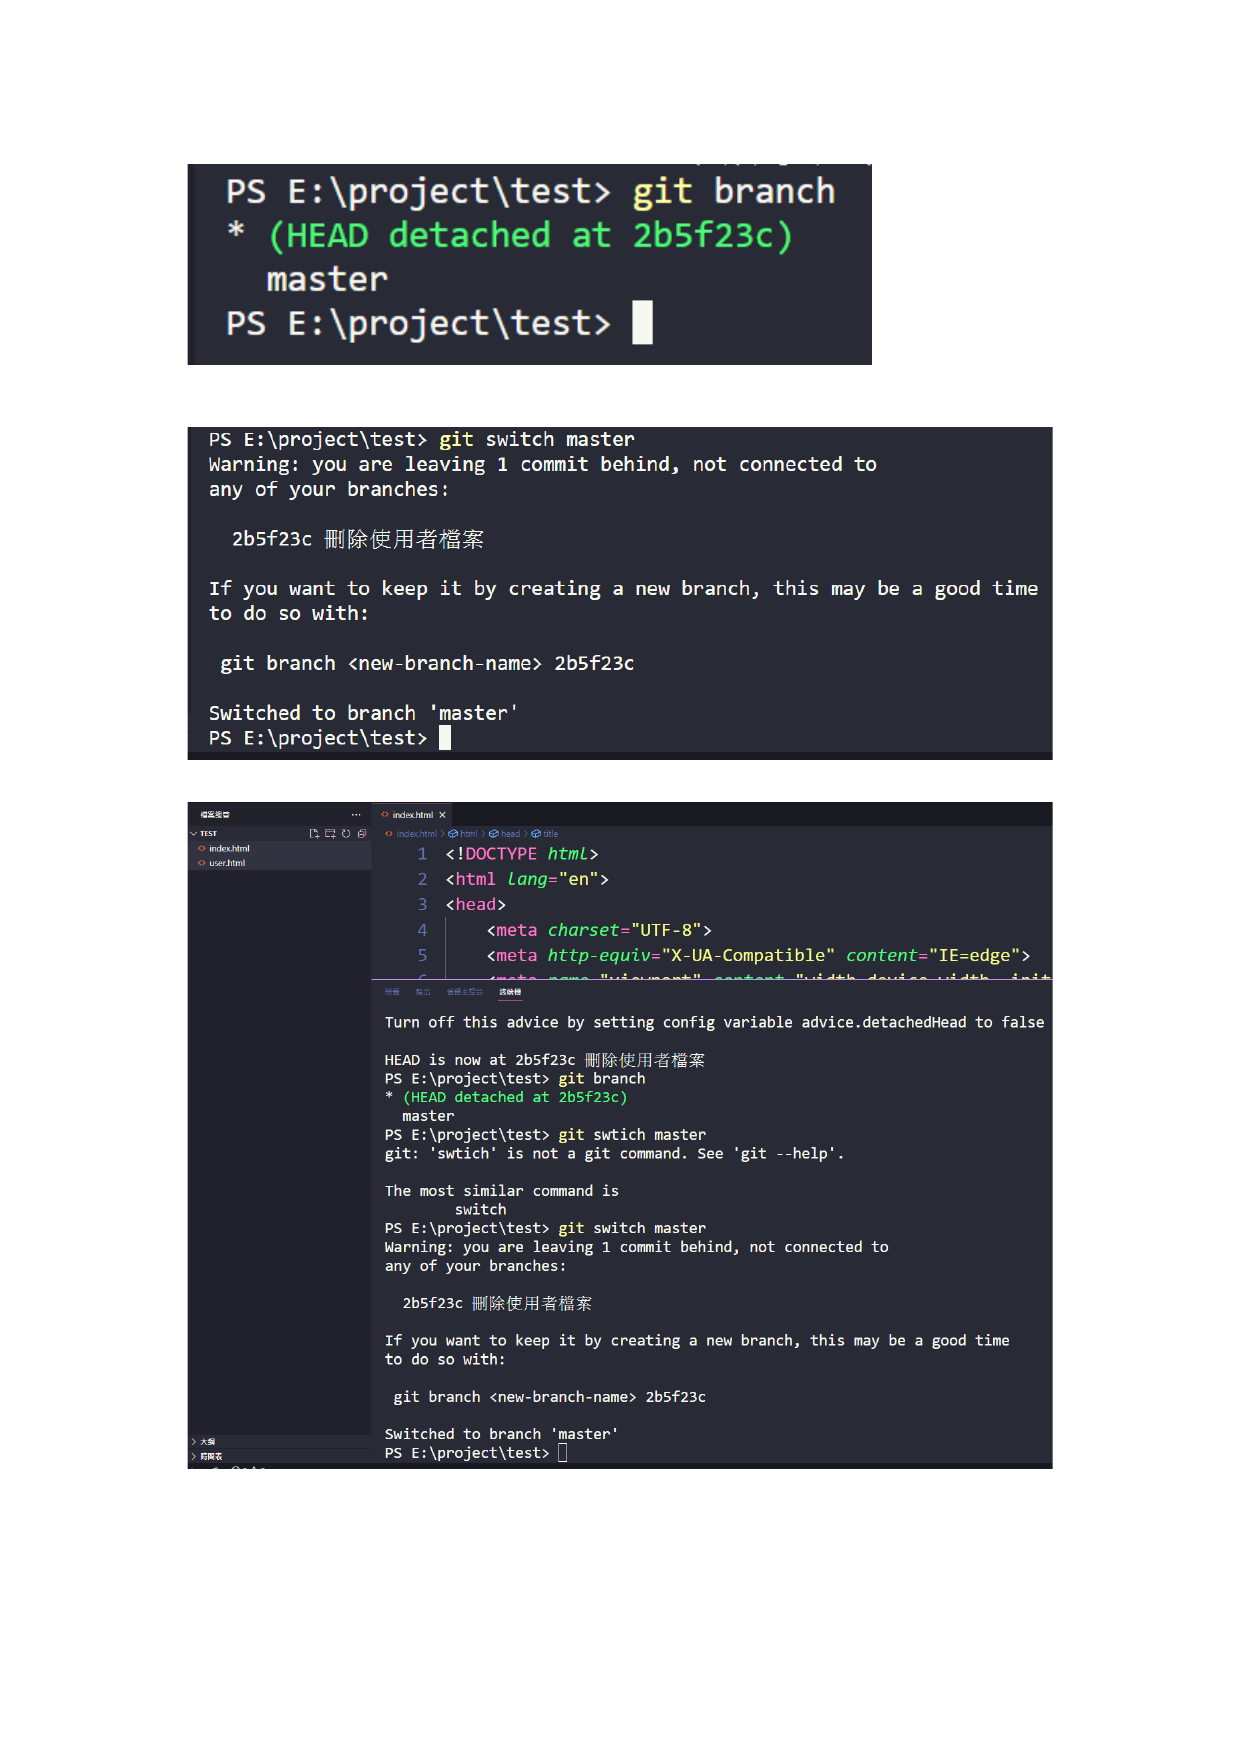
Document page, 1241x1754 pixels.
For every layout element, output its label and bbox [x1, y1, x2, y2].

picture [187, 802, 1053, 1469]
picture [187, 427, 1053, 760]
picture [187, 164, 872, 365]
